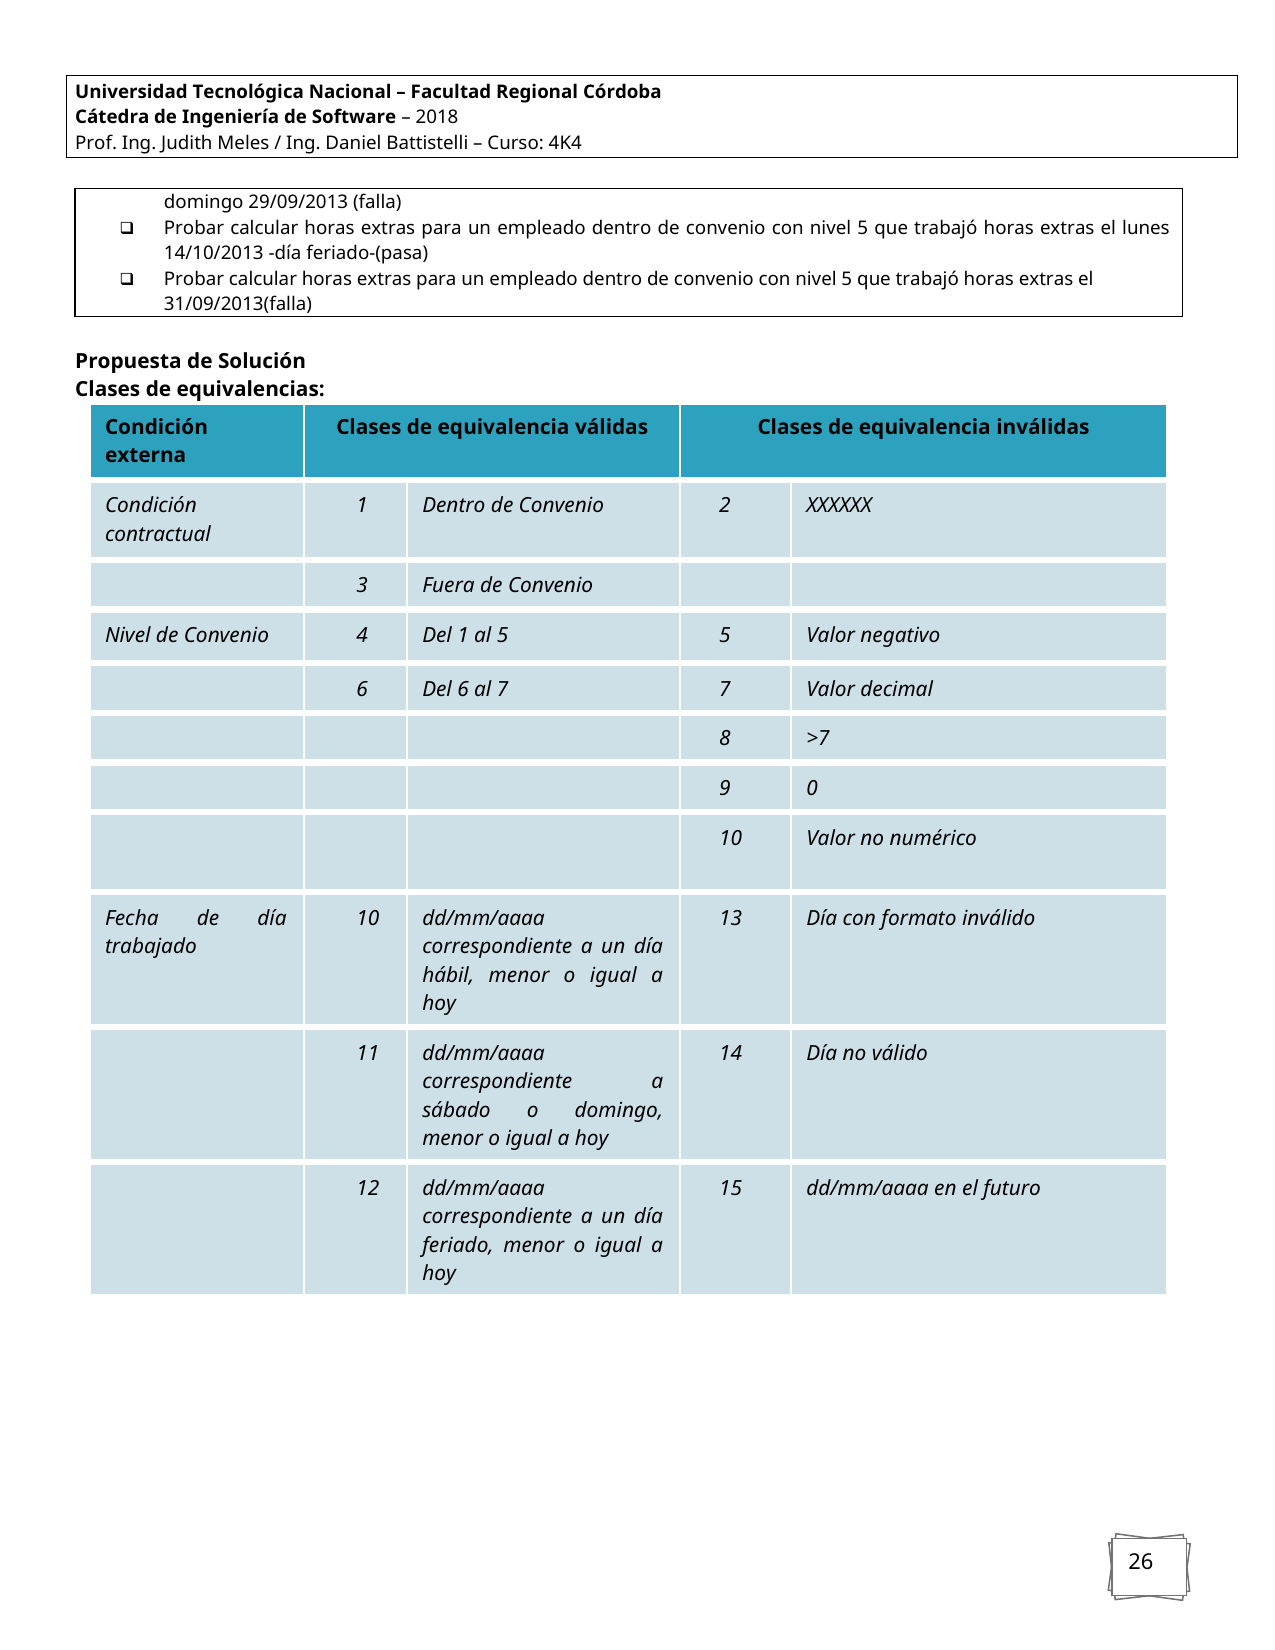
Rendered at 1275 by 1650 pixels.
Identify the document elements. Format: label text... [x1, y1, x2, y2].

table_cell 0 [792, 766, 1166, 809]
table_cell [408, 815, 679, 889]
table_cell 4 [305, 613, 406, 660]
table_cell dd/mm/aaaa en el futuro [792, 1165, 1166, 1294]
table_cell 10 [681, 815, 790, 889]
table_cell Del 6 al 7 [408, 666, 679, 710]
table_cell [91, 766, 303, 809]
table_cell [91, 1030, 303, 1159]
table_cell 11 [305, 1030, 406, 1159]
table_cell [91, 563, 303, 606]
table_header Clases de equivalencia inválidas [681, 405, 1166, 477]
table_cell [91, 666, 303, 710]
text Clases de equivalencias: [75, 374, 1181, 403]
table_cell [305, 716, 406, 759]
table_cell 8 [681, 716, 790, 759]
table_cell Valor no numérico [792, 815, 1166, 889]
table_cell 1 [305, 483, 406, 557]
table_cell dd/mm/aaaa correspondiente a un día hábil, menor o igual a hoy [408, 895, 679, 1024]
table_cell [408, 716, 679, 759]
table_cell Nivel de Convenio [91, 613, 303, 660]
table_cell Valor negativo [792, 613, 1166, 660]
table_cell 7 [681, 666, 790, 710]
table_cell [792, 563, 1166, 606]
table_cell Día no válido [792, 1030, 1166, 1159]
table_cell Fecha de día trabajado [91, 895, 303, 1024]
text Propuesta de Solución [75, 346, 1181, 374]
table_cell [76, 189, 1182, 316]
table_cell 9 [681, 766, 790, 809]
table_cell [305, 815, 406, 889]
table_cell [408, 766, 679, 809]
table_cell dd/mm/aaaa correspondiente a un día feriado, menor o igual a hoy [408, 1165, 679, 1294]
table_cell 15 [681, 1165, 790, 1294]
table_cell Condición contractual [91, 483, 303, 557]
table_cell Día con formato inválido [792, 895, 1166, 1024]
table_cell Valor decimal [792, 666, 1166, 710]
table_cell Dentro de Convenio [408, 483, 679, 557]
table_cell 14 [681, 1030, 790, 1159]
table_cell >7 [792, 716, 1166, 759]
table_cell [305, 766, 406, 809]
table_cell 13 [681, 895, 790, 1024]
table_cell [91, 815, 303, 889]
table_cell XXXXXX [792, 483, 1166, 557]
table_cell [91, 1165, 303, 1294]
table_cell Del 1 al 5 [408, 613, 679, 660]
table_cell 10 [305, 895, 406, 1024]
table_cell [681, 563, 790, 606]
table_cell 5 [681, 613, 790, 660]
table_header Condición externa [91, 405, 303, 477]
table_cell 12 [305, 1165, 406, 1294]
table_cell 3 [305, 563, 406, 606]
table_header Clases de equivalencia válidas [305, 405, 679, 477]
table_cell 6 [305, 666, 406, 710]
table_cell [91, 716, 303, 759]
table_cell dd/mm/aaaa correspondiente a sábado o domingo, menor o igual a hoy [408, 1030, 679, 1159]
table_cell Fuera de Convenio [408, 563, 679, 606]
table_cell 2 [681, 483, 790, 557]
